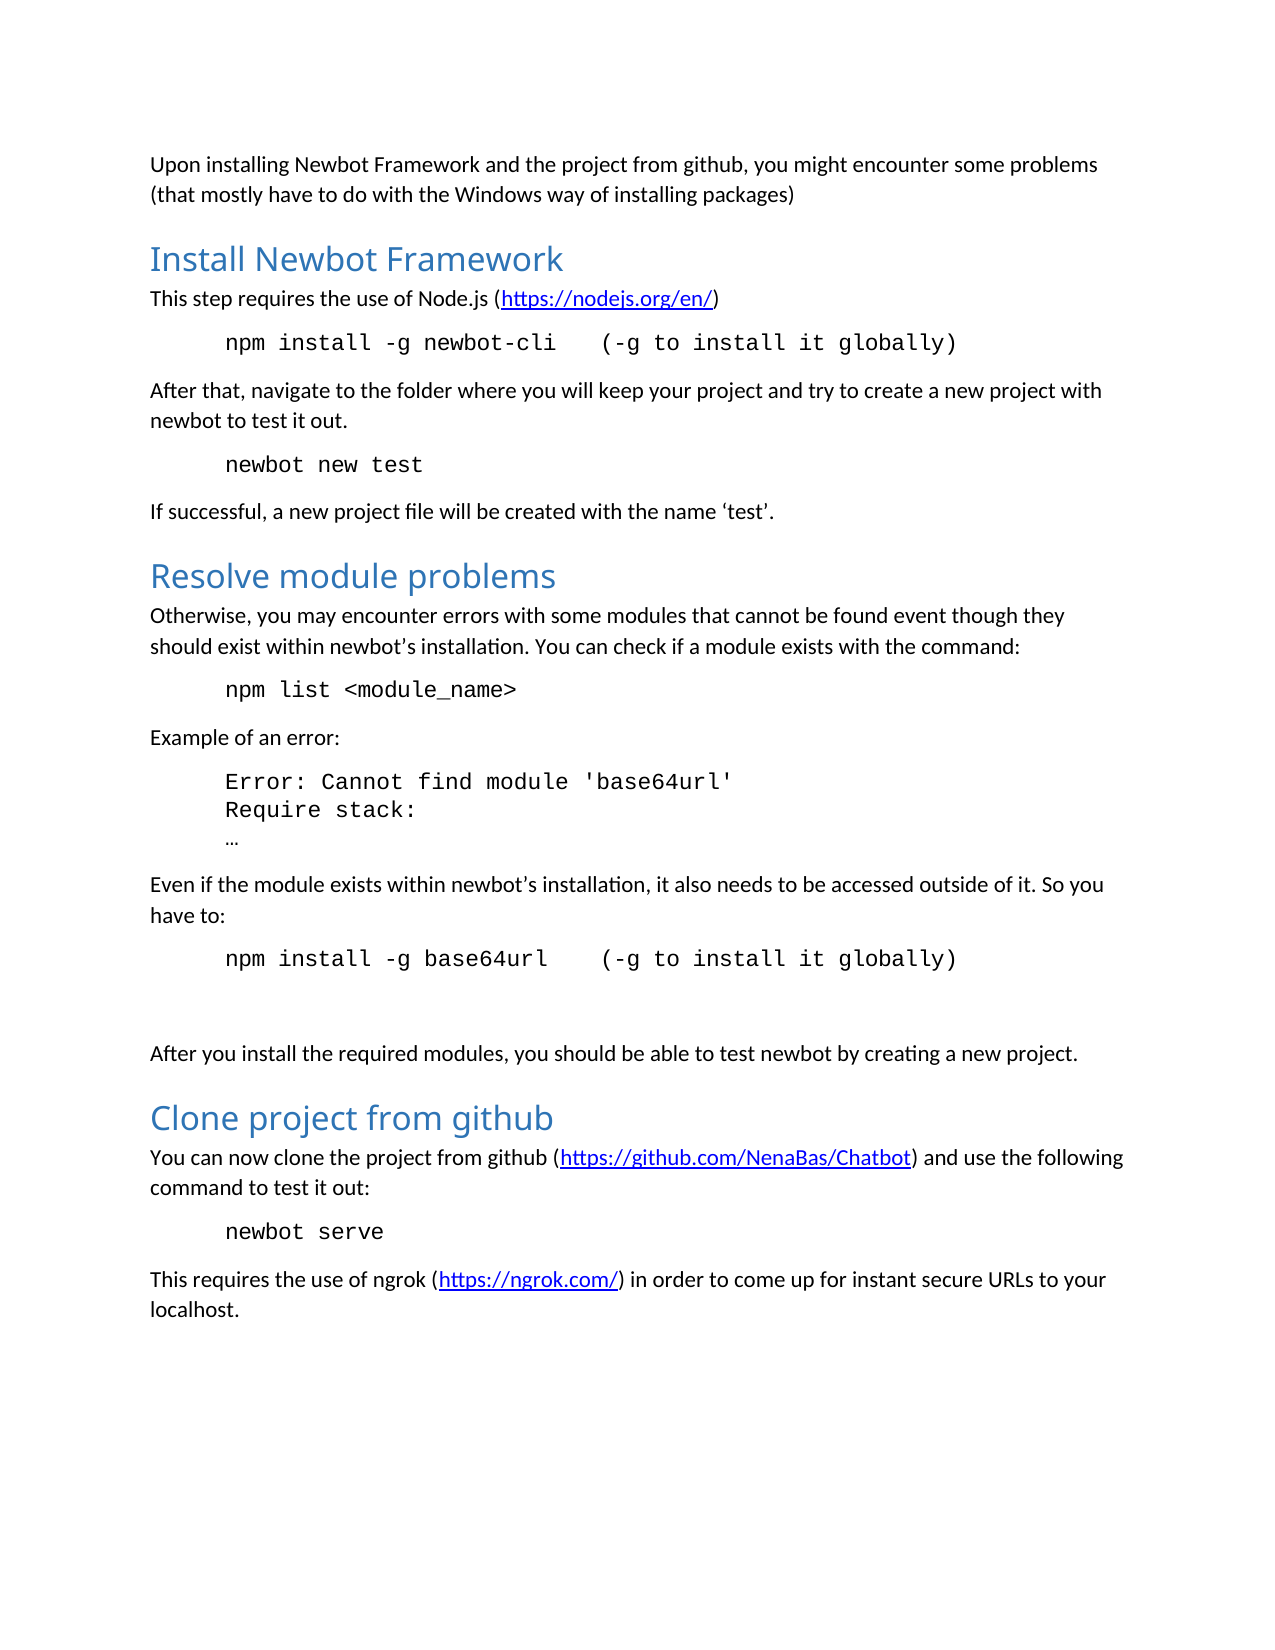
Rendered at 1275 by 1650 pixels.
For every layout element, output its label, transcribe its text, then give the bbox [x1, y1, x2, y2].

text newbot serve [150, 1220, 1125, 1246]
text npm list <module_name> [150, 679, 1125, 705]
subtitle Resolve module problems [150, 553, 1125, 598]
text This step requires the use of Node.js (https://nodejs.org/en/) [150, 284, 1125, 312]
text You can now clone the project from github (https://github.com/NenaBas/Chatbot) and use the following command to test it out: [150, 1143, 1125, 1202]
subtitle Clone project from github [150, 1094, 1125, 1140]
text Even if the module exists within newbot’s installation, it also needs to be accessed outside of it. So you have to: [150, 871, 1125, 929]
text This requires the use of ngrok (https://ngrok.com/) in order to come up for instant secure URLs to your localhost. [150, 1265, 1125, 1323]
text Εxample of an error: [150, 723, 1125, 751]
text Error: Cannot find module 'base64url' Require stack: … [225, 770, 1125, 852]
text Otherwise, you may encounter errors with some modules that cannot be found event though they should exist within newbot’s installation. You can check if a module exists with the command: [150, 602, 1125, 660]
text If successful, a new project file will be created with the name ‘test’. [150, 497, 1125, 526]
text After that, navigate to the folder where you will keep your project and try to create a new project with newbot to test it out. [150, 376, 1125, 434]
text npm install -g newbot-cli (-g to install it globally) [150, 331, 1125, 357]
text After you install the required modules, you should be able to test newbot by creating a new project. [150, 1039, 1125, 1067]
text Upon installing Newbot Framework and the project from github, you might encounter some problems (that mostly have to do with the Windows way of installing packages) [150, 150, 1125, 208]
text npm install -g base64url (-g to install it globally) [150, 948, 1125, 974]
text newbot new test [150, 453, 1125, 479]
subtitle Install Newbot Framework [150, 235, 1125, 281]
